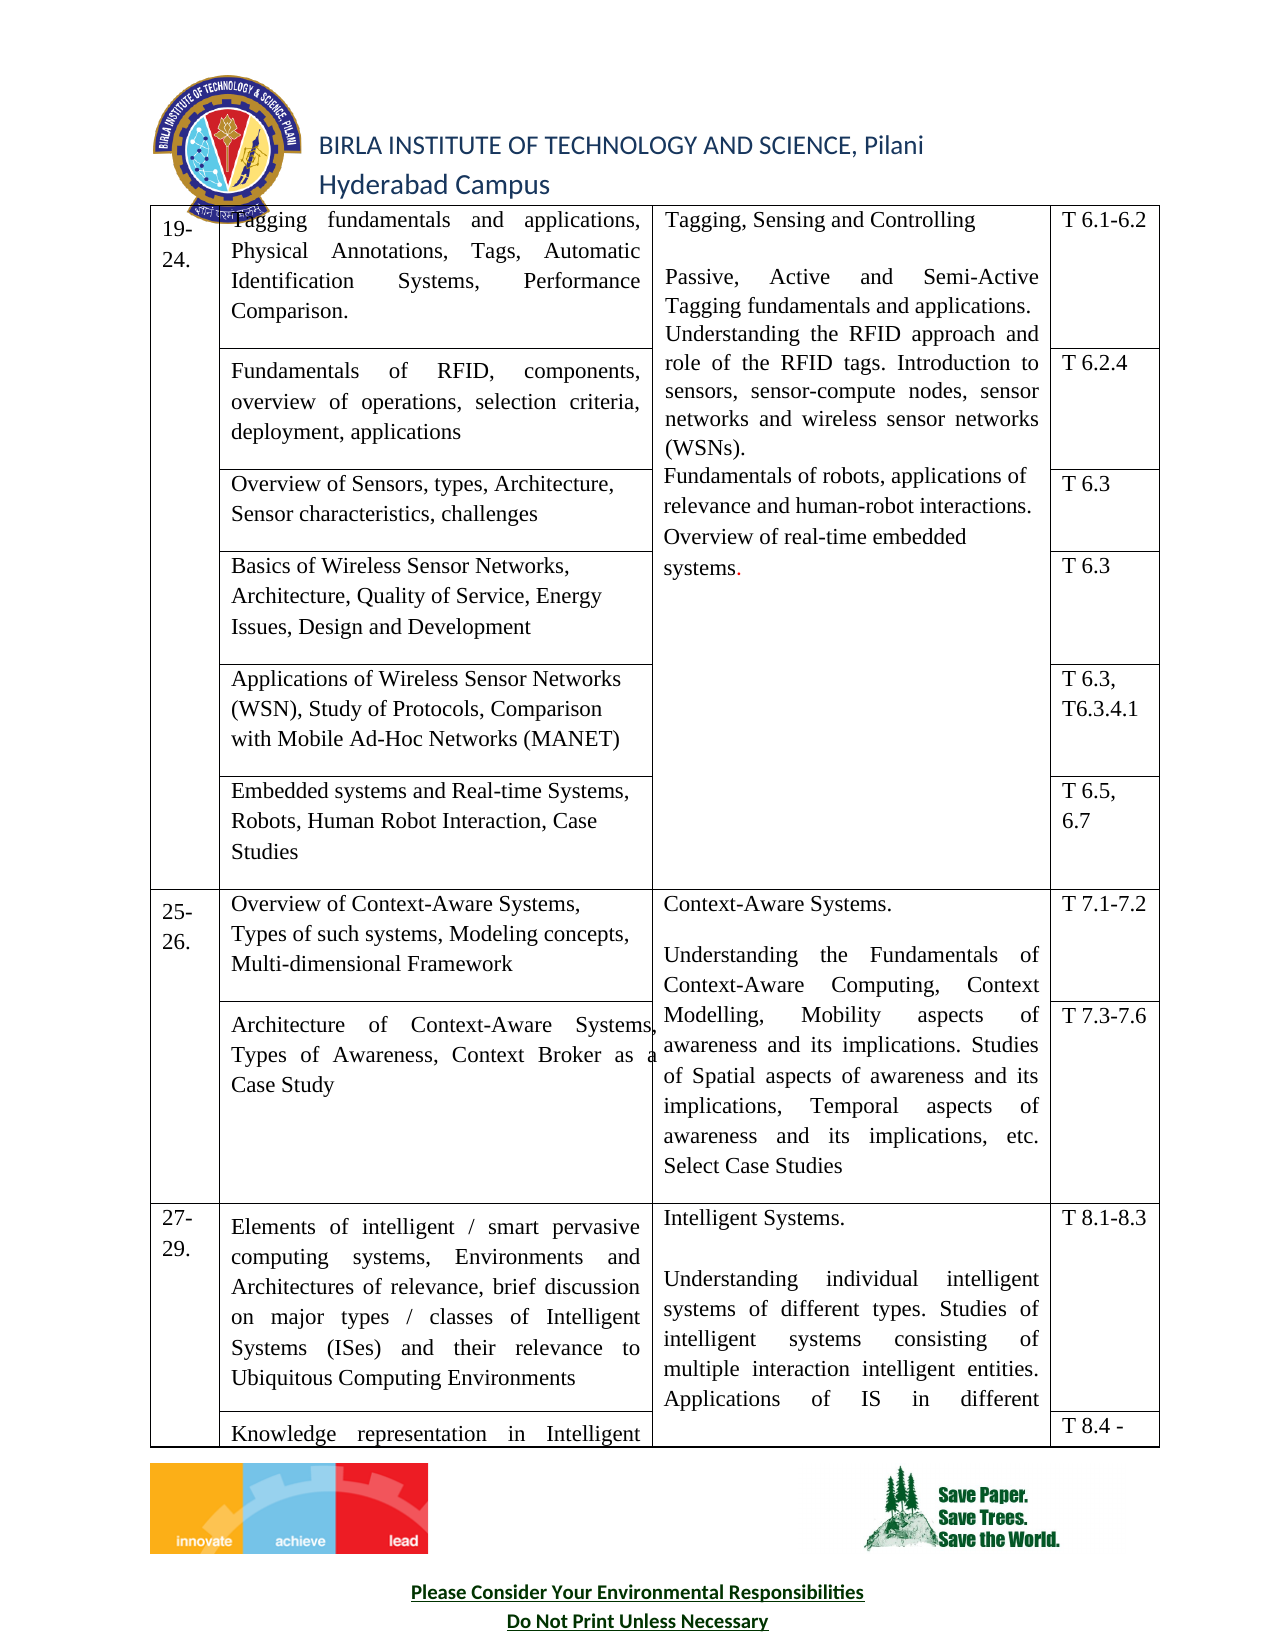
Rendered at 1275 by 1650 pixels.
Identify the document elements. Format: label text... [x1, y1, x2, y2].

table_cell Applications of Wireless Sensor Networks (WSN), Study of Protocols, Comparison with Mobile Ad-Hoc Networks (MANET) [220, 665, 652, 776]
picture [150, 1463, 429, 1554]
table_cell Embedded systems and Real-time Systems, Robots, Human Robot Interaction, Case Studies [220, 777, 652, 889]
table_cell T 6.1-6.2 [1051, 206, 1159, 348]
table_cell Architecture of Context-Aware Systems, Types of Awareness, Context Broker as a Case Study [220, 1002, 652, 1203]
table_cell T 6.5, 6.7 [1051, 777, 1159, 889]
table_cell Intelligent Systems. Understanding individual intelligent systems of different types. Studies of intelligent systems consisting of multiple interaction intelligent entities. Applications of IS in different paradigms. [653, 1204, 1050, 1446]
table_cell Tagging, Sensing and Controlling Passive, Active and Semi-Active Tagging fundamentals and applications. Understanding the RFID approach and role of the RFID tags. Introduction to sensors, sensor-compute nodes, sensor networks and wireless sensor networks (WSNs). Fundamentals of robots, applications of relevance and human-robot interactions. Overview of real-time embedded systems. [653, 206, 1050, 889]
table_cell 19-24. [151, 206, 219, 889]
table_cell 27-29. [151, 1204, 219, 1446]
picture [798, 1463, 1125, 1554]
table_cell 25-26. [151, 890, 219, 1203]
table_cell T 6.2.4 [1051, 349, 1159, 469]
table_cell Tagging fundamentals and applications, Physical Annotations, Tags, Automatic Identification Systems, Performance Comparison. [220, 206, 652, 348]
table_cell T 7.1-7.2 [1051, 890, 1159, 1001]
table_cell T 8.4 -8.7 [1051, 1412, 1159, 1446]
table_cell T 8.1-8.3 [1051, 1204, 1159, 1411]
table_cell Elements of intelligent / smart pervasive computing systems, Environments and Architectures of relevance, brief discussion on major types / classes of Intelligent Systems (ISes) and their relevance to Ubiquitous Computing Environments [220, 1204, 652, 1411]
table_cell Basics of Wireless Sensor Networks, Architecture, Quality of Service, Energy Issues, Design and Development [220, 552, 652, 664]
table_cell Fundamentals of RFID, components, overview of operations, selection criteria, deployment, applications [220, 349, 652, 469]
table_cell T 7.3-7.6 [1051, 1002, 1159, 1203]
table_cell T 6.3 [1051, 470, 1159, 551]
table_cell T 6.3 [1051, 552, 1159, 664]
table_cell T 6.3, T6.3.4.1 [1051, 665, 1159, 776]
table_cell Overview of Context-Aware Systems, Types of such systems, Modeling concepts, Multi-dimensional Framework [220, 890, 652, 1001]
table_cell Overview of Sensors, types, Architecture, Sensor characteristics, challenges [220, 470, 652, 551]
picture [153, 75, 302, 205]
table_cell Context-Aware Systems. Understanding the Fundamentals of Context-Aware Computing, Context Modelling, Mobility aspects of awareness and its implications. Studies of Spatial aspects of awareness and its implications, Temporal aspects of awareness and its implications, etc. Select Case Studies [653, 890, 1050, 1203]
table_cell Knowledge representation in Intelligent Systems, Soft computing models, IS System Operations and interactions, Case Studies [220, 1412, 652, 1446]
